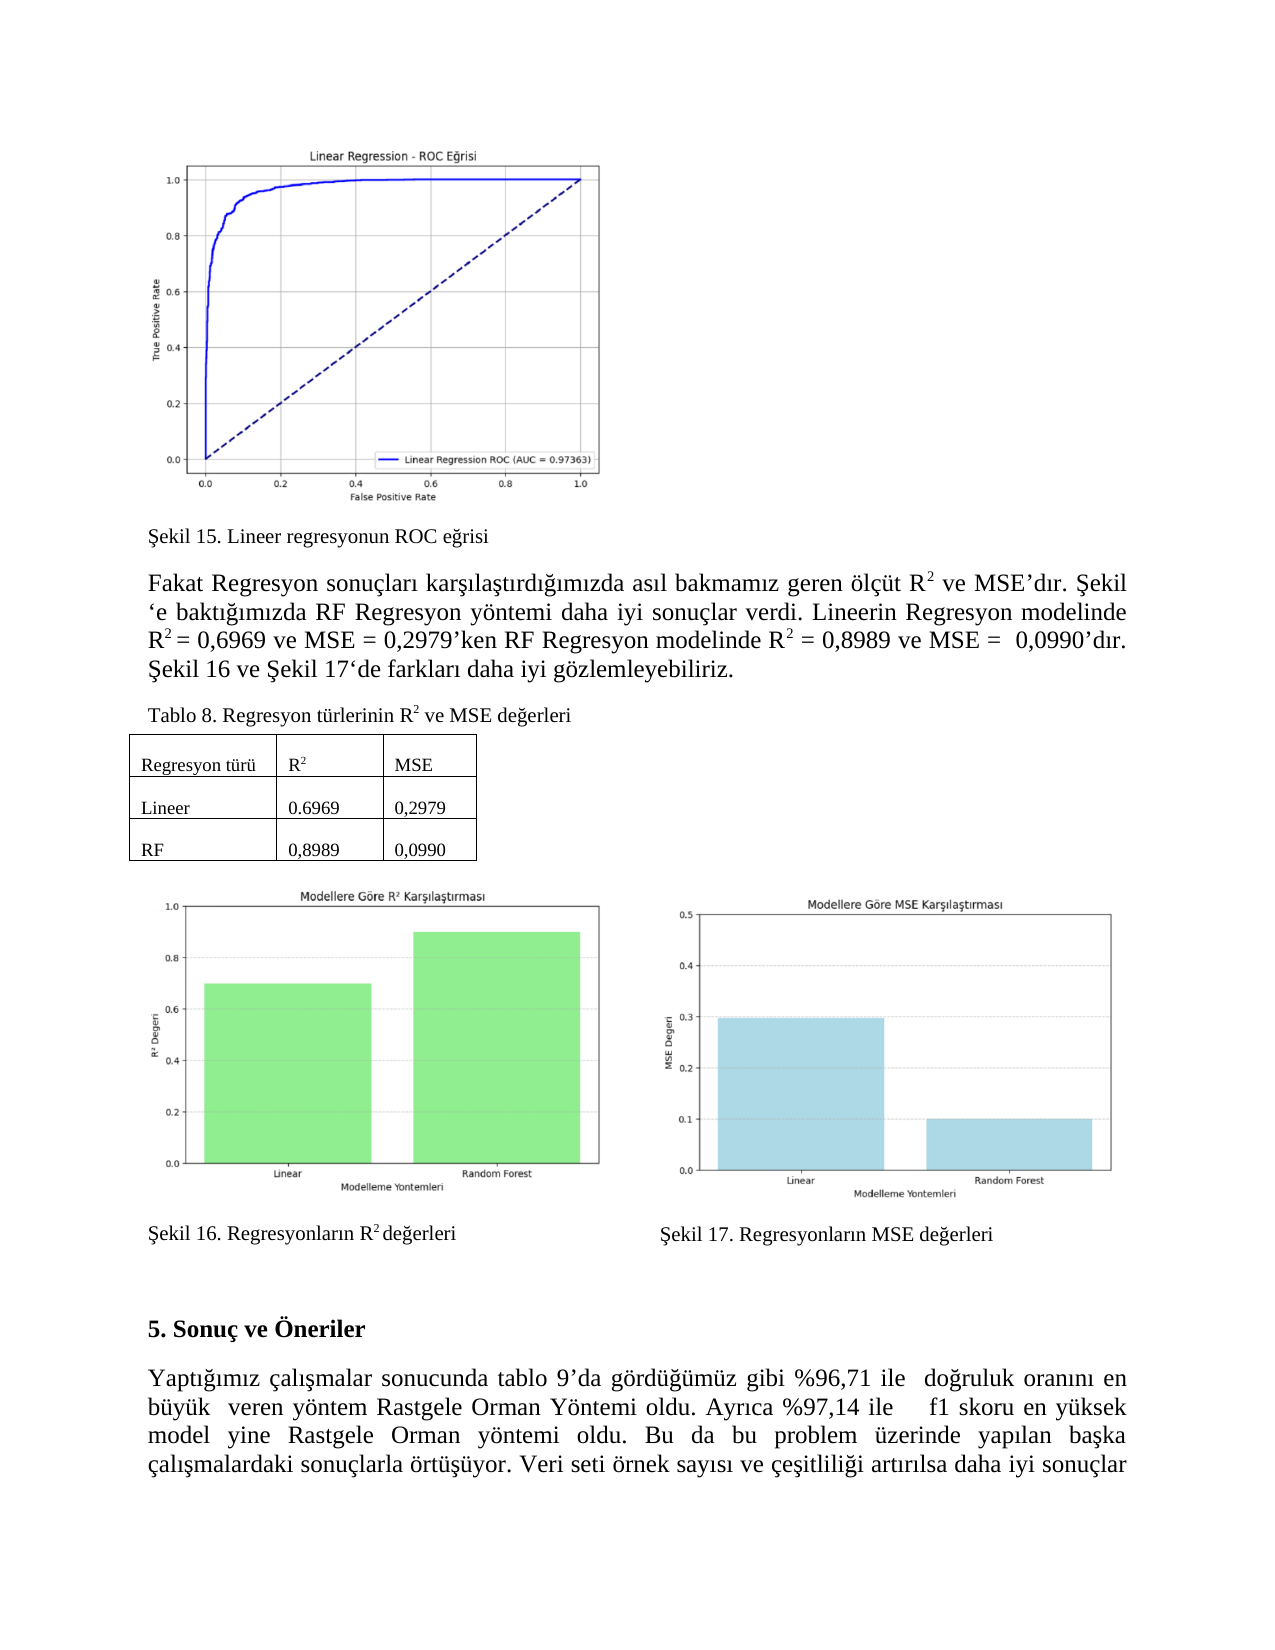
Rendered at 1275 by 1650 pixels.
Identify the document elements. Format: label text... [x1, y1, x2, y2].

picture [147, 886, 601, 1201]
text 5. Sonuç ve Öneriler [148, 1314, 1127, 1343]
table_cell 0,2979 [384, 777, 476, 818]
table_cell 0,0990 [384, 819, 476, 860]
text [148, 1363, 1127, 1478]
text Fakat Regresyon sonuçları karşılaştırdığımızda asıl bakmamız geren ölçüt R2 ve MSE’dır. Şekil ‘e baktığımızda RF Regresyon yöntemi daha iyi sonuçlar verdi. Lineerin Regresyon modelinde R2 = 0,6969 ve MSE = 0,2979’ken RF Regresyon modelinde R2 = 0,8989 ve MSE = 0,0990’dır. Şekil 16 ve Şekil 17‘de farkları daha iyi gözlemleyebiliriz. [148, 568, 1127, 683]
table_header Regresyon türü [130, 735, 276, 776]
table_cell 0,8989 [277, 819, 383, 860]
picture [147, 147, 601, 505]
text Tablo 8. Regresyon türlerinin R2 ve MSE değerleri [148, 703, 1127, 727]
picture [659, 886, 1113, 1203]
table_cell RF [130, 819, 276, 860]
table_header R2 [277, 735, 383, 776]
table_cell 0.6969 [277, 777, 383, 818]
table_header MSE [384, 735, 476, 776]
text Şekil 16. Regresyonların R2 değerleri [148, 1221, 615, 1245]
text Şekil 17. Regresyonların MSE değerleri [659, 1222, 1127, 1246]
table_cell Lineer [130, 777, 276, 818]
text Şekil 15. Lineer regresyonun ROC eğrisi [148, 524, 1127, 548]
